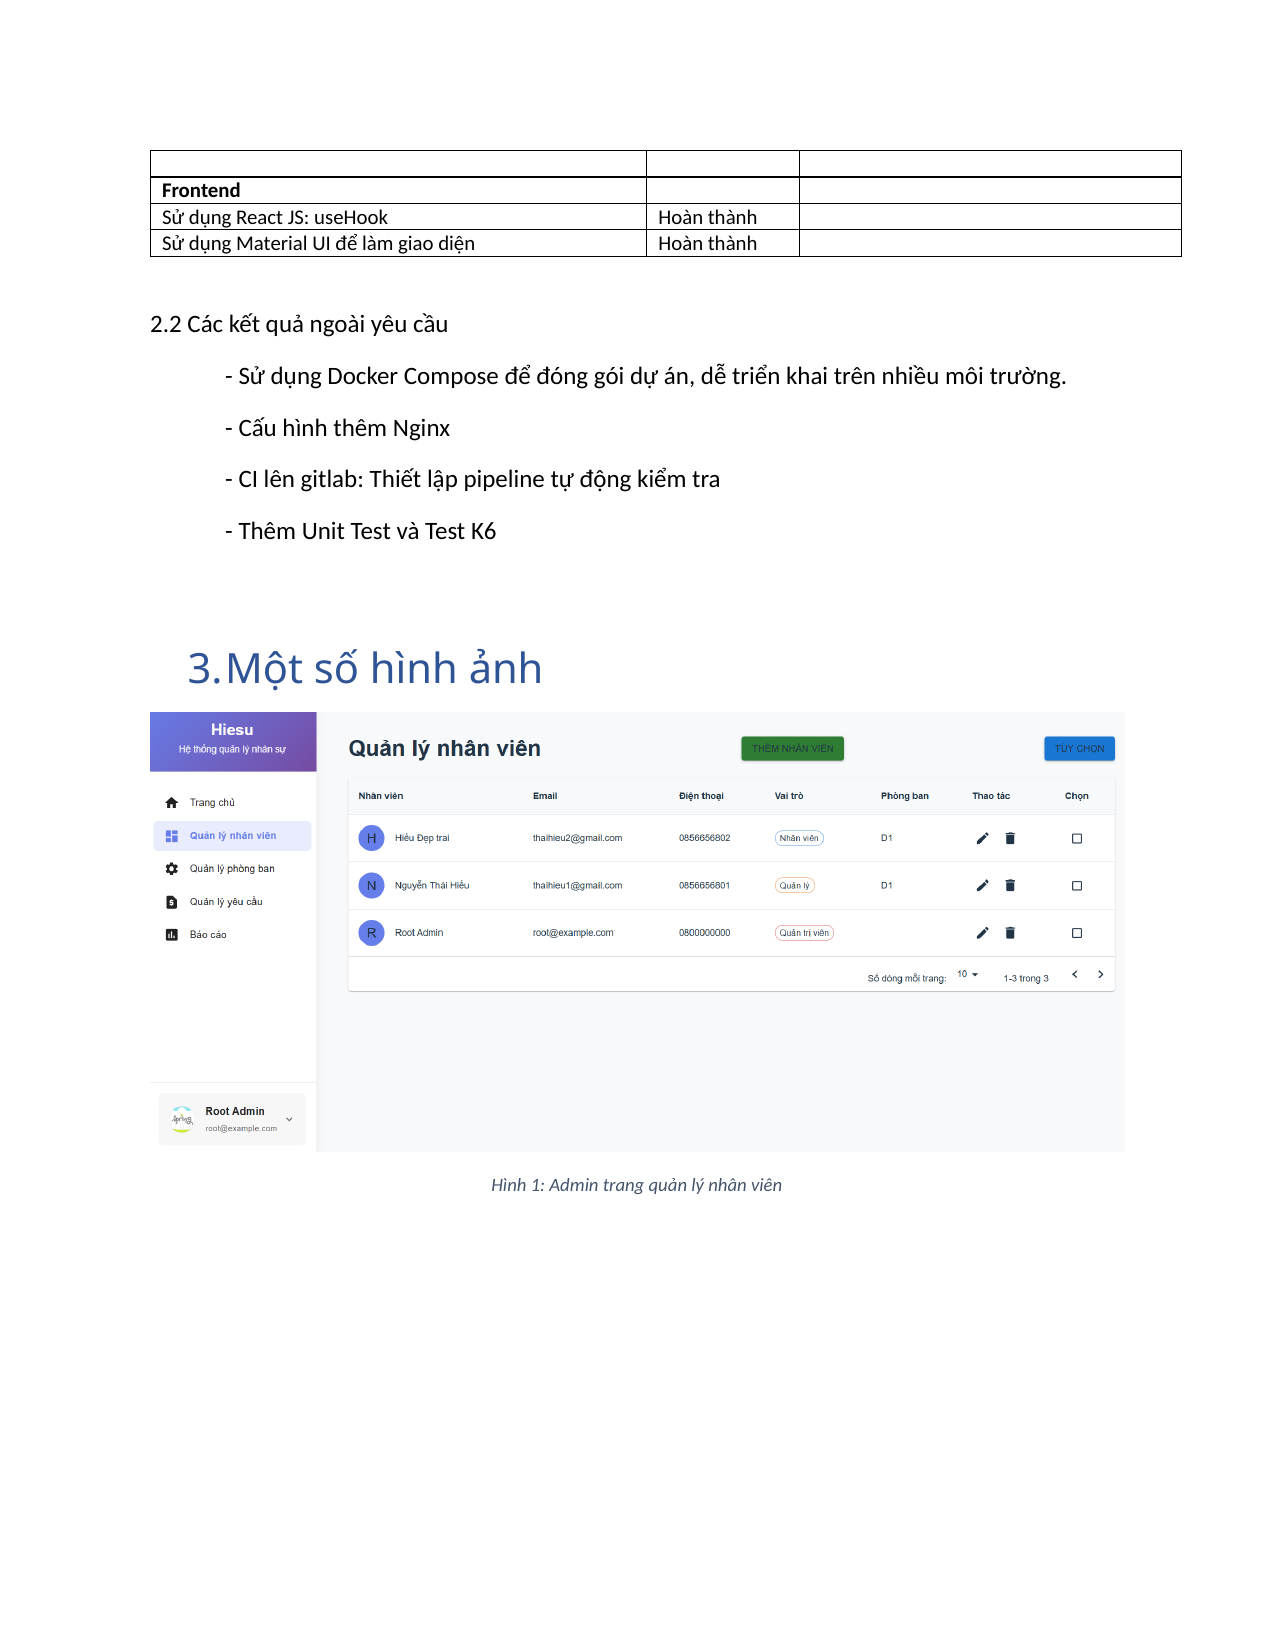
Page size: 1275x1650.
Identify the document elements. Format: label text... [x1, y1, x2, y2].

text 2.2 Các kết quả ngoài yêu cầu [150, 308, 1125, 339]
table_cell [800, 178, 1181, 203]
table_cell [647, 151, 799, 176]
text - CI lên gitlab: Thiết lập pipeline tự động kiểm tra [150, 463, 1125, 494]
table_cell Hoàn thành [647, 230, 799, 256]
table_cell Sử dụng React JS: useHook [151, 204, 646, 229]
text - Cấu hình thêm Nginx [150, 412, 1125, 442]
table_cell [800, 151, 1181, 176]
table_cell Sử dụng Material UI để làm giao diện [151, 230, 646, 256]
table_cell [151, 151, 646, 176]
text Hình 1: Admin trang quản lý nhân viên [150, 1173, 1125, 1196]
table_cell [800, 230, 1181, 256]
text - Sử dụng Docker Compose để đóng gói dự án, dễ triển khai trên nhiều môi trường. [150, 360, 1125, 391]
subtitle Một số hình ảnh [187, 639, 1125, 696]
text - Thêm Unit Test và Test K6 [150, 515, 1125, 546]
table_cell Hoàn thành [647, 204, 799, 229]
table_cell Frontend [151, 178, 646, 203]
table_cell [800, 204, 1181, 229]
picture [150, 712, 1125, 1152]
table_cell [647, 178, 799, 203]
